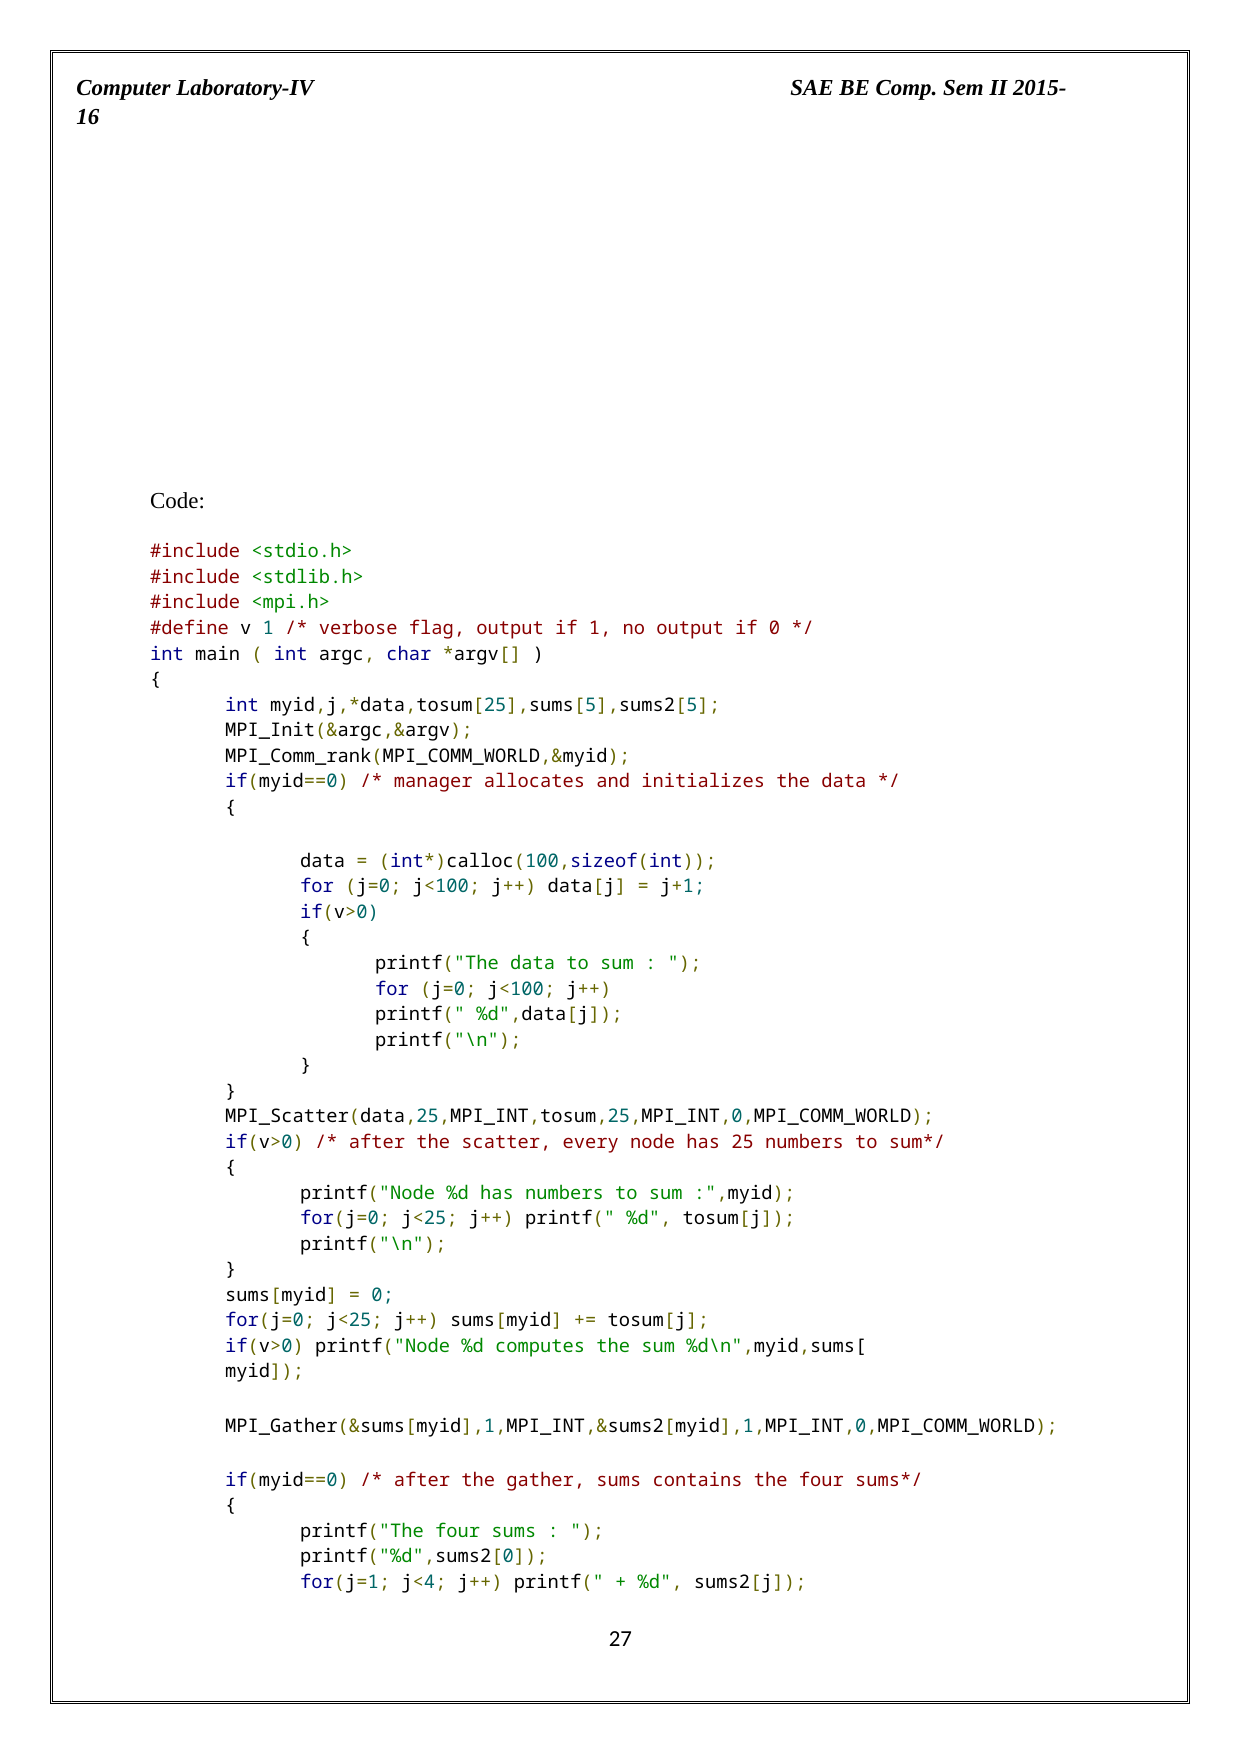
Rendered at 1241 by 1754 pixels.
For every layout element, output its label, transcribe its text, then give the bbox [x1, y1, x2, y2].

text printf("The data to sum : "); [150, 949, 1090, 975]
text { [150, 1153, 1090, 1179]
text printf("The four sums : "); [150, 1517, 1090, 1543]
text int main ( int argc, char *argv[] ) [150, 640, 1090, 665]
text printf(" %d",data[j]); [150, 1000, 1090, 1026]
text if(myid==0) /* manager allocates and initializes the data */ [150, 767, 1090, 793]
text } [150, 1256, 1090, 1281]
text MPI_Scatter(data,25,MPI_INT,tosum,25,MPI_INT,0,MPI_COMM_WORLD); [150, 1102, 1090, 1128]
text printf("\n"); [150, 1026, 1090, 1051]
text MPI_Comm_rank(MPI_COMM_WORLD,&myid); [150, 742, 1090, 767]
text for (j=0; j<100; j++) data[j] = j+1; [150, 873, 1090, 898]
text for (j=0; j<100; j++) [150, 975, 1090, 1000]
text { [150, 1492, 1090, 1517]
text { [150, 665, 1090, 691]
text myid]); [150, 1358, 1090, 1383]
text printf("Node %d has numbers to sum :",myid); [150, 1179, 1090, 1204]
text data = (int*)calloc(100,sizeof(int)); [150, 847, 1090, 873]
text if(myid==0) /* after the gather, sums contains the four sums*/ [150, 1466, 1090, 1492]
text sums[myid] = 0; [150, 1281, 1090, 1307]
text #include <stdlib.h> [150, 563, 1090, 589]
text MPI_Init(&argc,&argv); [150, 716, 1090, 742]
text int myid,j,*data,tosum[25],sums[5],sums2[5]; [150, 691, 1090, 716]
text MPI_Gather(&sums[myid],1,MPI_INT,&sums2[myid],1,MPI_INT,0,MPI_COMM_WORLD); [150, 1412, 1090, 1437]
text { [150, 924, 1090, 949]
text } [150, 1077, 1090, 1102]
text Code: [150, 487, 1090, 513]
text for(j=1; j<4; j++) printf(" + %d", sums2[j]); [150, 1568, 1090, 1594]
text printf("\n"); [150, 1230, 1090, 1256]
text #include <mpi.h> [150, 589, 1090, 614]
text { [150, 793, 1090, 818]
text #include <stdio.h> [150, 538, 1090, 563]
text for(j=0; j<25; j++) printf(" %d", tosum[j]); [150, 1204, 1090, 1230]
text printf("%d",sums2[0]); [150, 1543, 1090, 1568]
text for(j=0; j<25; j++) sums[myid] += tosum[j]; [150, 1307, 1090, 1332]
text if(v>0) [150, 898, 1090, 924]
text #define v 1 /* verbose flag, output if 1, no output if 0 */ [150, 614, 1090, 640]
text if(v>0) printf("Node %d computes the sum %d\n",myid,sums[ [150, 1332, 1090, 1358]
text if(v>0) /* after the scatter, every node has 25 numbers to sum*/ [150, 1128, 1090, 1153]
text } [150, 1051, 1090, 1077]
